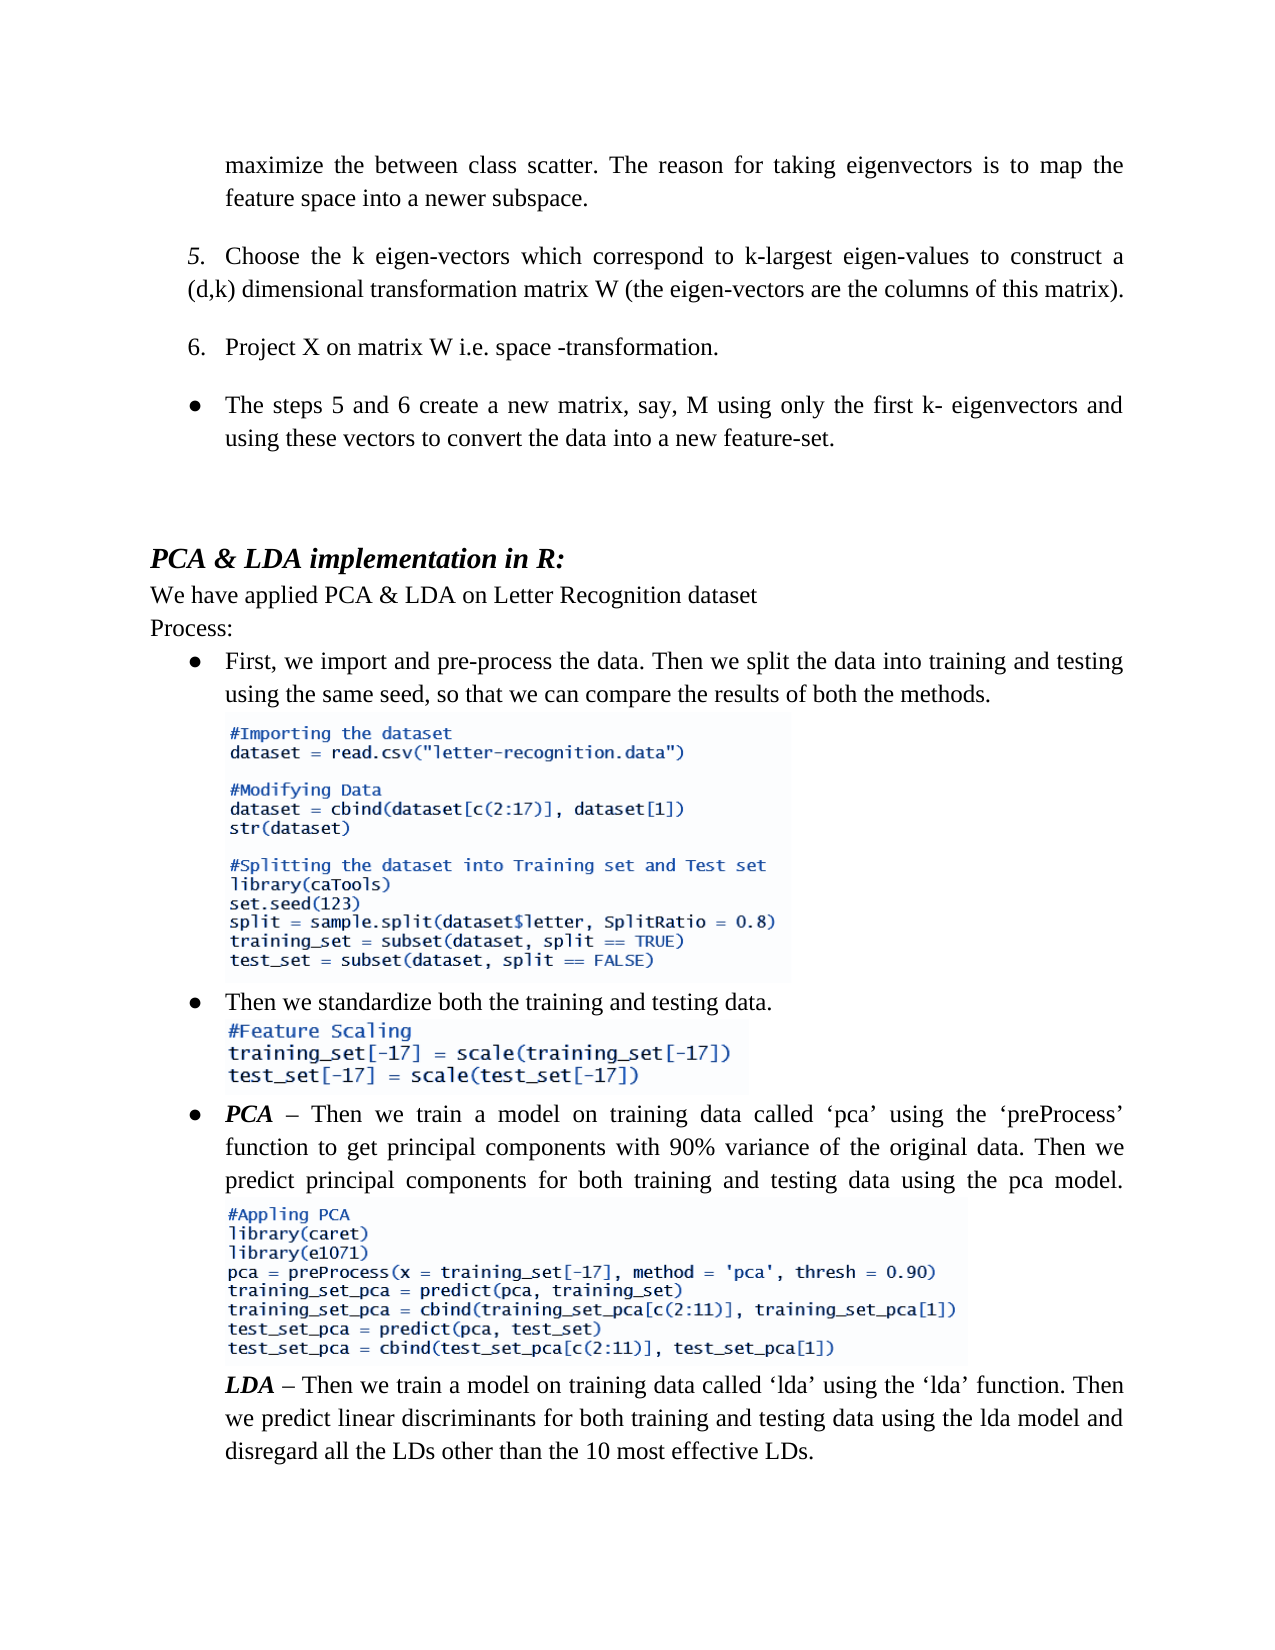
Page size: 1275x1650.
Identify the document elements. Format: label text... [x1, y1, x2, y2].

text Process: [150, 613, 1125, 642]
picture [225, 1197, 968, 1366]
text LDA – Then we train a model on training data called ‘lda’ using the ‘lda’ function. Then we predict linear discriminants for both training and testing data using the lda model and disregard all the LDs other than the 10 most effective LDs. [225, 1370, 1125, 1464]
picture [225, 1019, 750, 1095]
list Then we standardize both the training and testing data. [187, 987, 1125, 1015]
picture [225, 712, 792, 983]
list First, we import and pre-process the data. Then we split the data into training and testing using the same seed, so that we can compare the results of both the methods. [187, 646, 1125, 708]
text 5. Choose the k eigen-vectors which correspond to k-largest eigen-values to construct a (d,k) dimensional transformation matrix W (the eigen-vectors are the columns of this matrix). [187, 241, 1125, 303]
text PCA & LDA implementation in R: [150, 542, 1125, 575]
text We have applied PCA & LDA on Letter Recognition dataset [150, 580, 1125, 609]
text 6. Project X on matrix W i.e. space -transformation. [187, 332, 1125, 361]
list The steps 5 and 6 create a new matrix, say, M using only the first k- eigenvectors and using these vectors to convert the data into a new feature-set. [187, 390, 1125, 452]
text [225, 150, 1125, 212]
